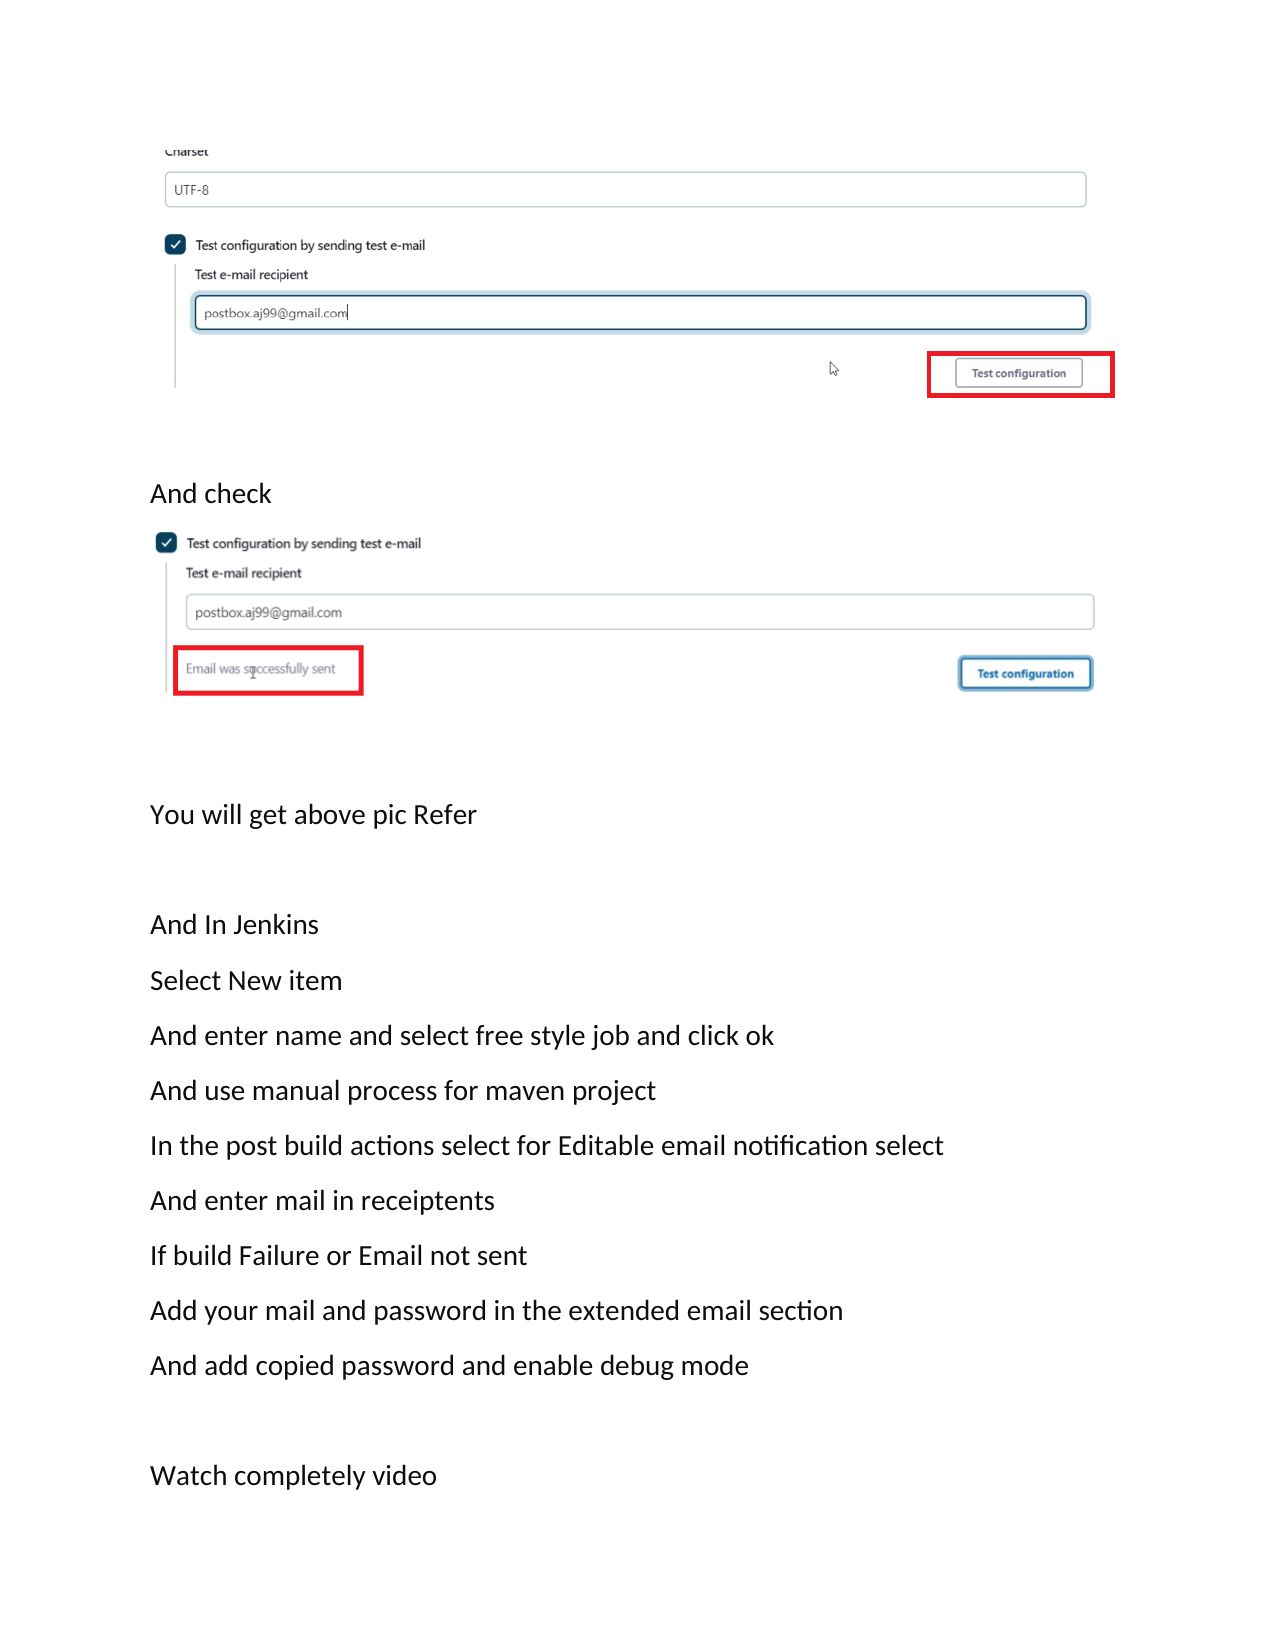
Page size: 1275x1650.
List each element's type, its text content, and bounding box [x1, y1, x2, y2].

text Watch completely video [150, 1457, 1125, 1493]
text And add copied password and enable debug mode [150, 1347, 1125, 1383]
text Add your mail and password in the extended email section [150, 1292, 1125, 1328]
text And use manual process for maven project [150, 1072, 1125, 1107]
text And enter name and select free style job and click ok [150, 1017, 1125, 1052]
picture [150, 150, 1125, 401]
text You will get above pic Refer [150, 796, 1125, 832]
text If build Failure or Email not sent [150, 1237, 1125, 1273]
text Select New item [150, 962, 1125, 997]
text And check [150, 475, 1125, 510]
text And In Jenkins [150, 906, 1125, 942]
text In the post build actions select for Editable email notification select [150, 1127, 1125, 1162]
picture [150, 530, 1125, 723]
text And enter mail in receiptents [150, 1182, 1125, 1218]
